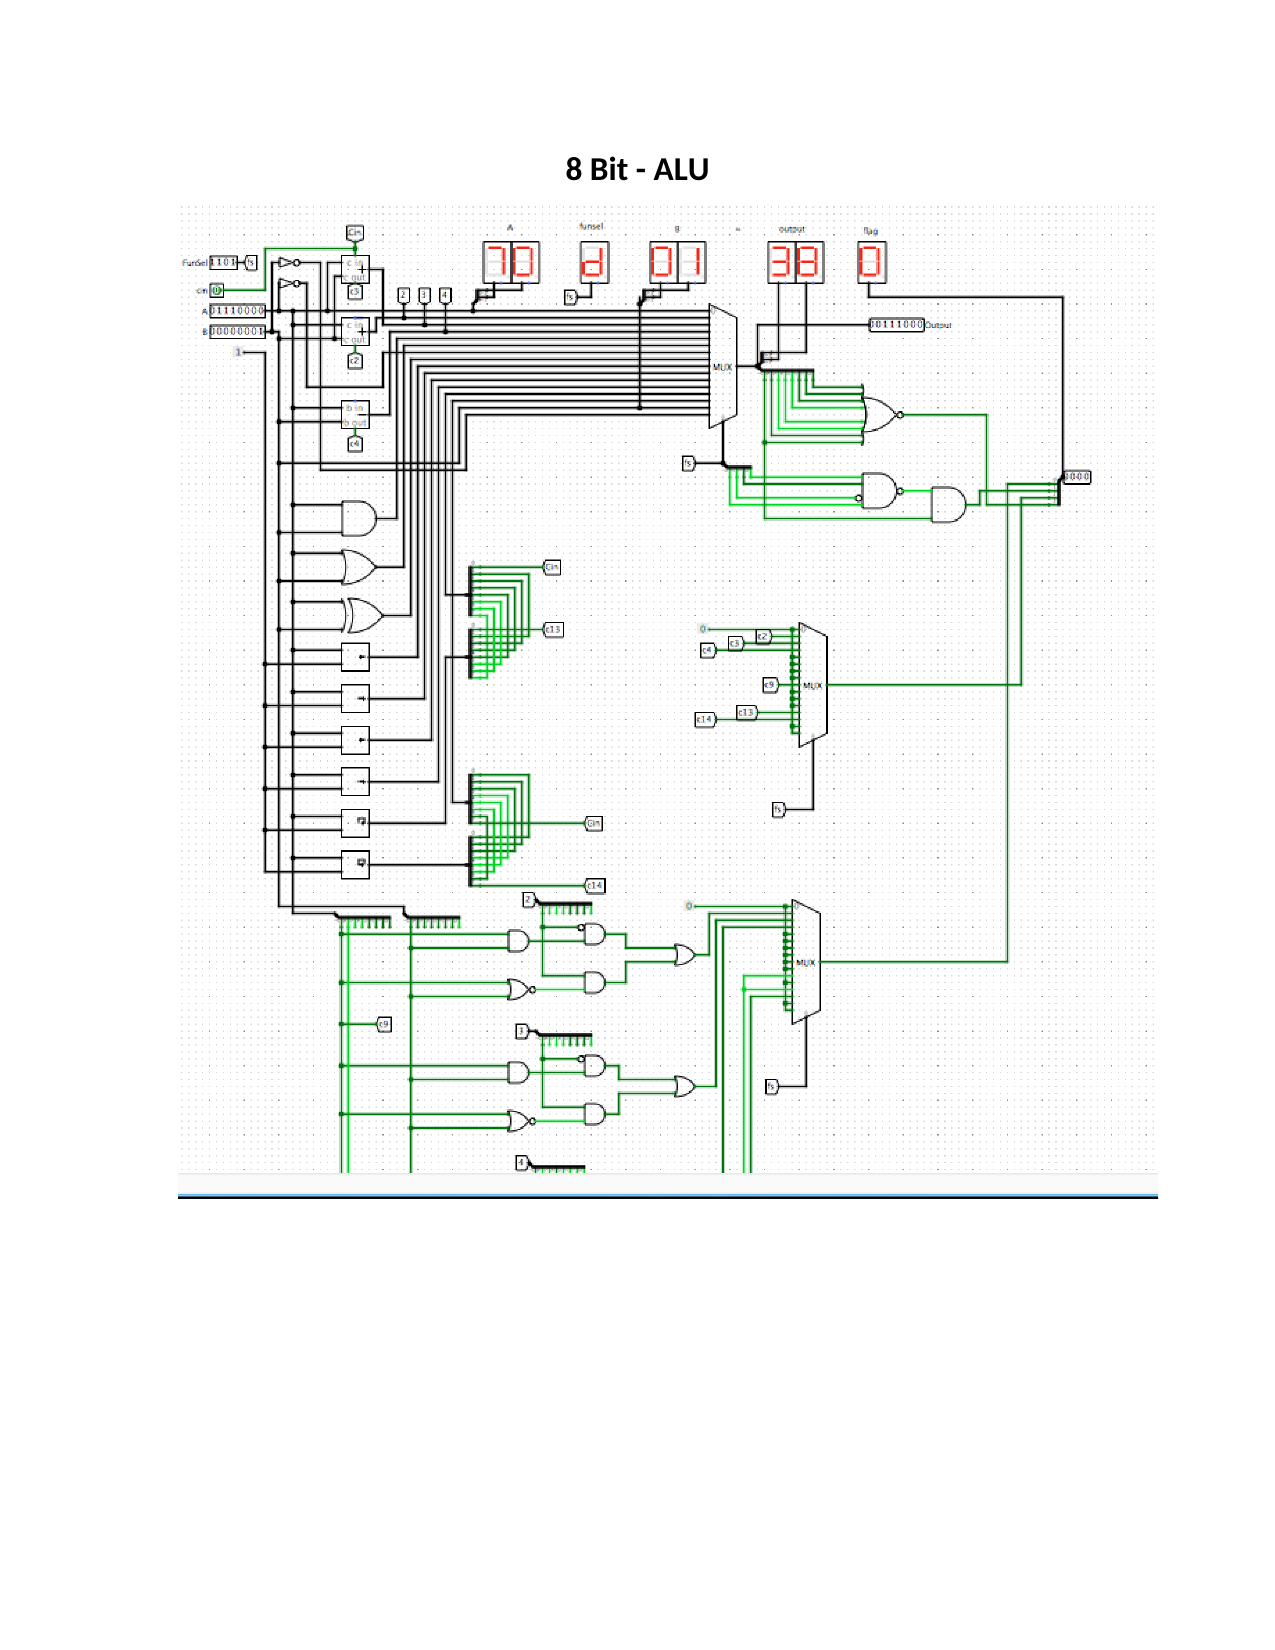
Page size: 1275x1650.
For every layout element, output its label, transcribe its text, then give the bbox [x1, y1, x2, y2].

picture [178, 206, 1159, 1199]
text 8 Bit - ALU [148, 148, 1127, 188]
